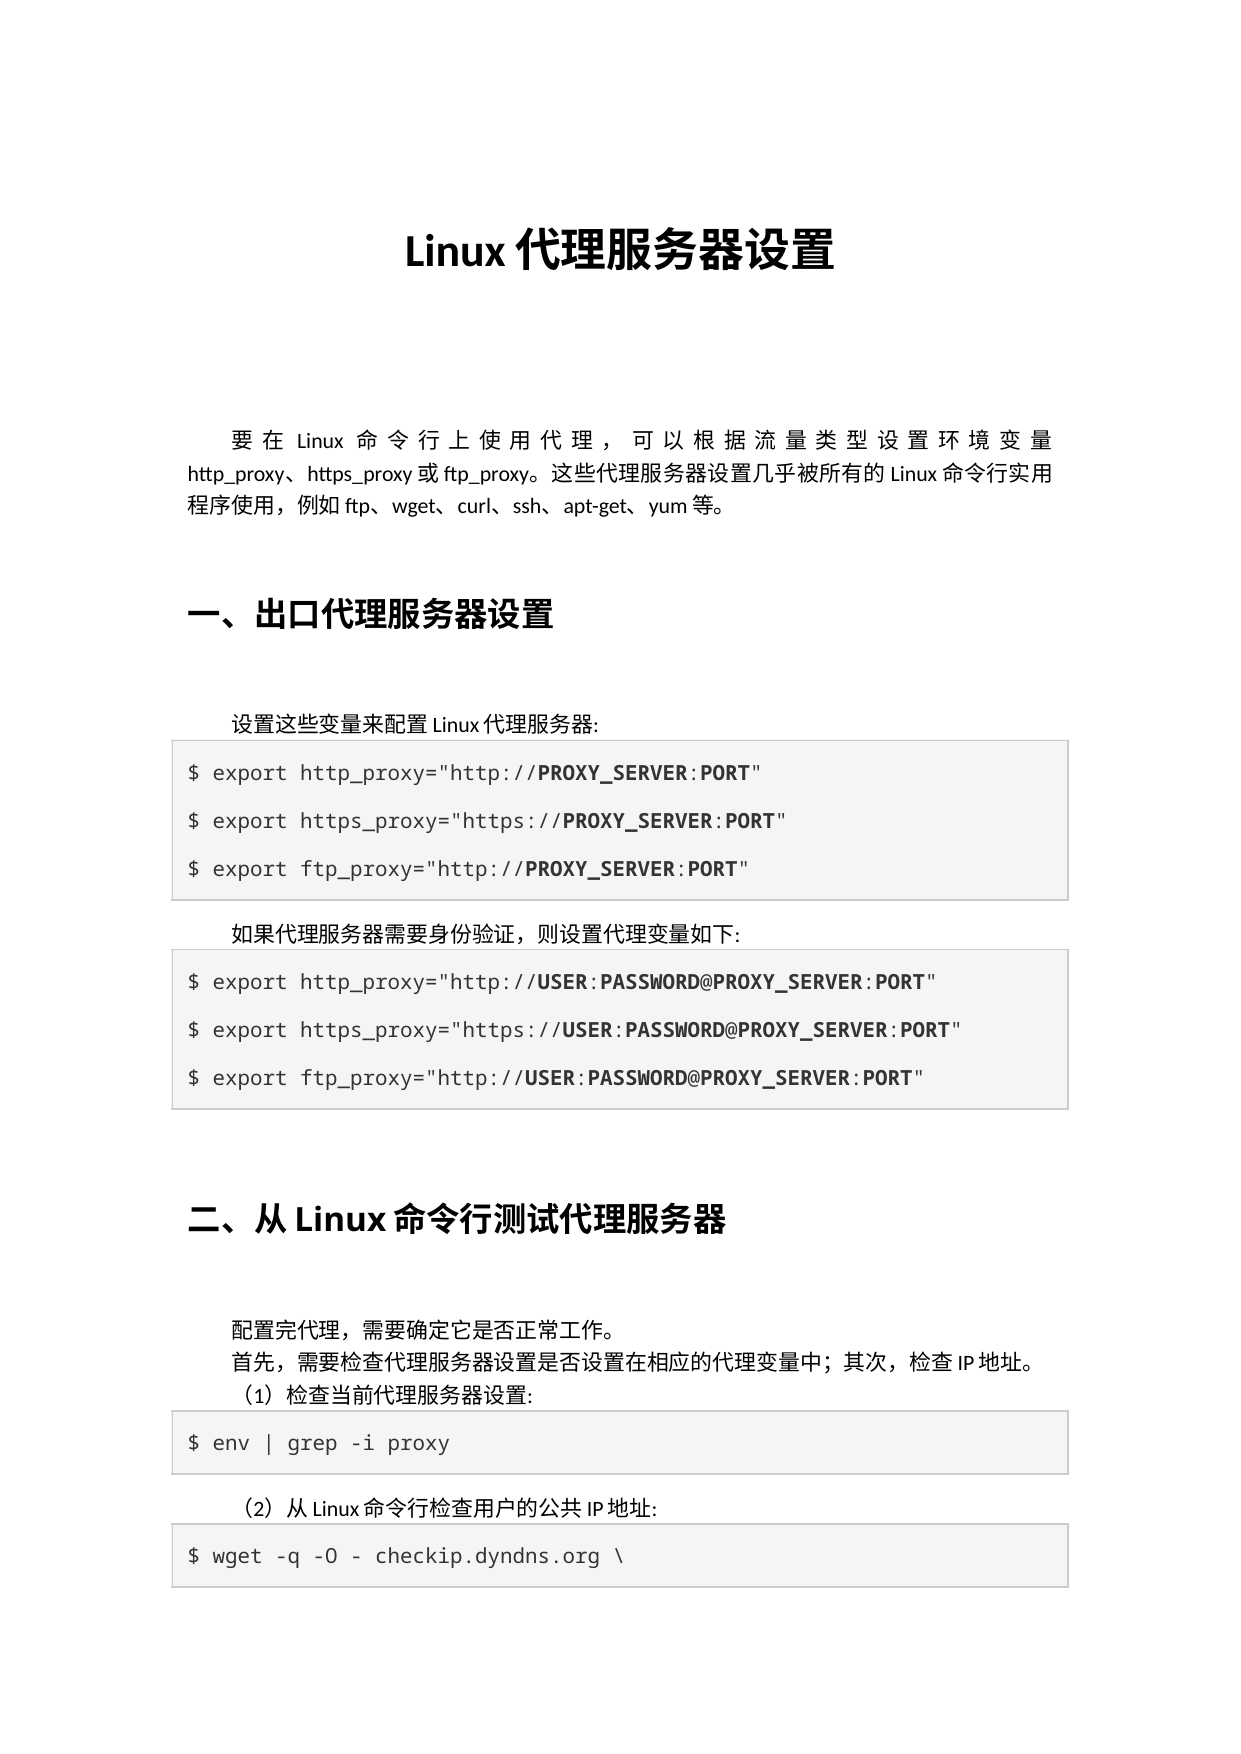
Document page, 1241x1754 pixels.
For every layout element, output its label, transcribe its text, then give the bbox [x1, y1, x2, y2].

text （1）检查当前代理服务器设置: [187, 1377, 1053, 1410]
text $ export http_proxy="http://PROXY_SERVER:PORT" [173, 741, 1067, 788]
text 如果代理服务器需要身份验证，则设置代理变量如下: [187, 916, 1053, 949]
text $ export ftp_proxy="http://USER:PASSWORD@PROXY_SERVER:PORT" [173, 1045, 1067, 1108]
text 设置这些变量来配置Linux代理服务器: [187, 707, 1053, 739]
text 首先，需要检查代理服务器设置是否设置在相应的代理变量中；其次，检查IP地址。 [187, 1345, 1053, 1377]
text $ export https_proxy="https://USER:PASSWORD@PROXY_SERVER:PORT" [173, 997, 1067, 1045]
text $ env | grep -i proxy [173, 1412, 1067, 1473]
text 配置完代理，需要确定它是否正常工作。 [187, 1312, 1053, 1345]
text $ export ftp_proxy="http://PROXY_SERVER:PORT" [173, 836, 1067, 899]
text （2）从Linux命令行检查用户的公共IP地址: [187, 1490, 1053, 1523]
subtitle 二、从Linux命令行测试代理服务器 [187, 1185, 1053, 1250]
text $ export https_proxy="https://PROXY_SERVER:PORT" [173, 788, 1067, 836]
text 要在Linux命令行上使用代理，可以根据流量类型设置环境变量http_proxy、https_proxy或ftp_proxy。这些代理服务器设置几乎被所有的Linux命令行实用程序使用，例如ftp、wget、curl、ssh、apt-get、yum等。 [187, 423, 1053, 520]
text $ export http_proxy="http://USER:PASSWORD@PROXY_SERVER:PORT" [173, 950, 1067, 997]
text $ wget -q -O - checkip.dyndns.org \ [173, 1525, 1067, 1586]
subtitle Linux代理服务器设置 [187, 197, 1053, 295]
subtitle 一、出口代理服务器设置 [187, 580, 1053, 645]
